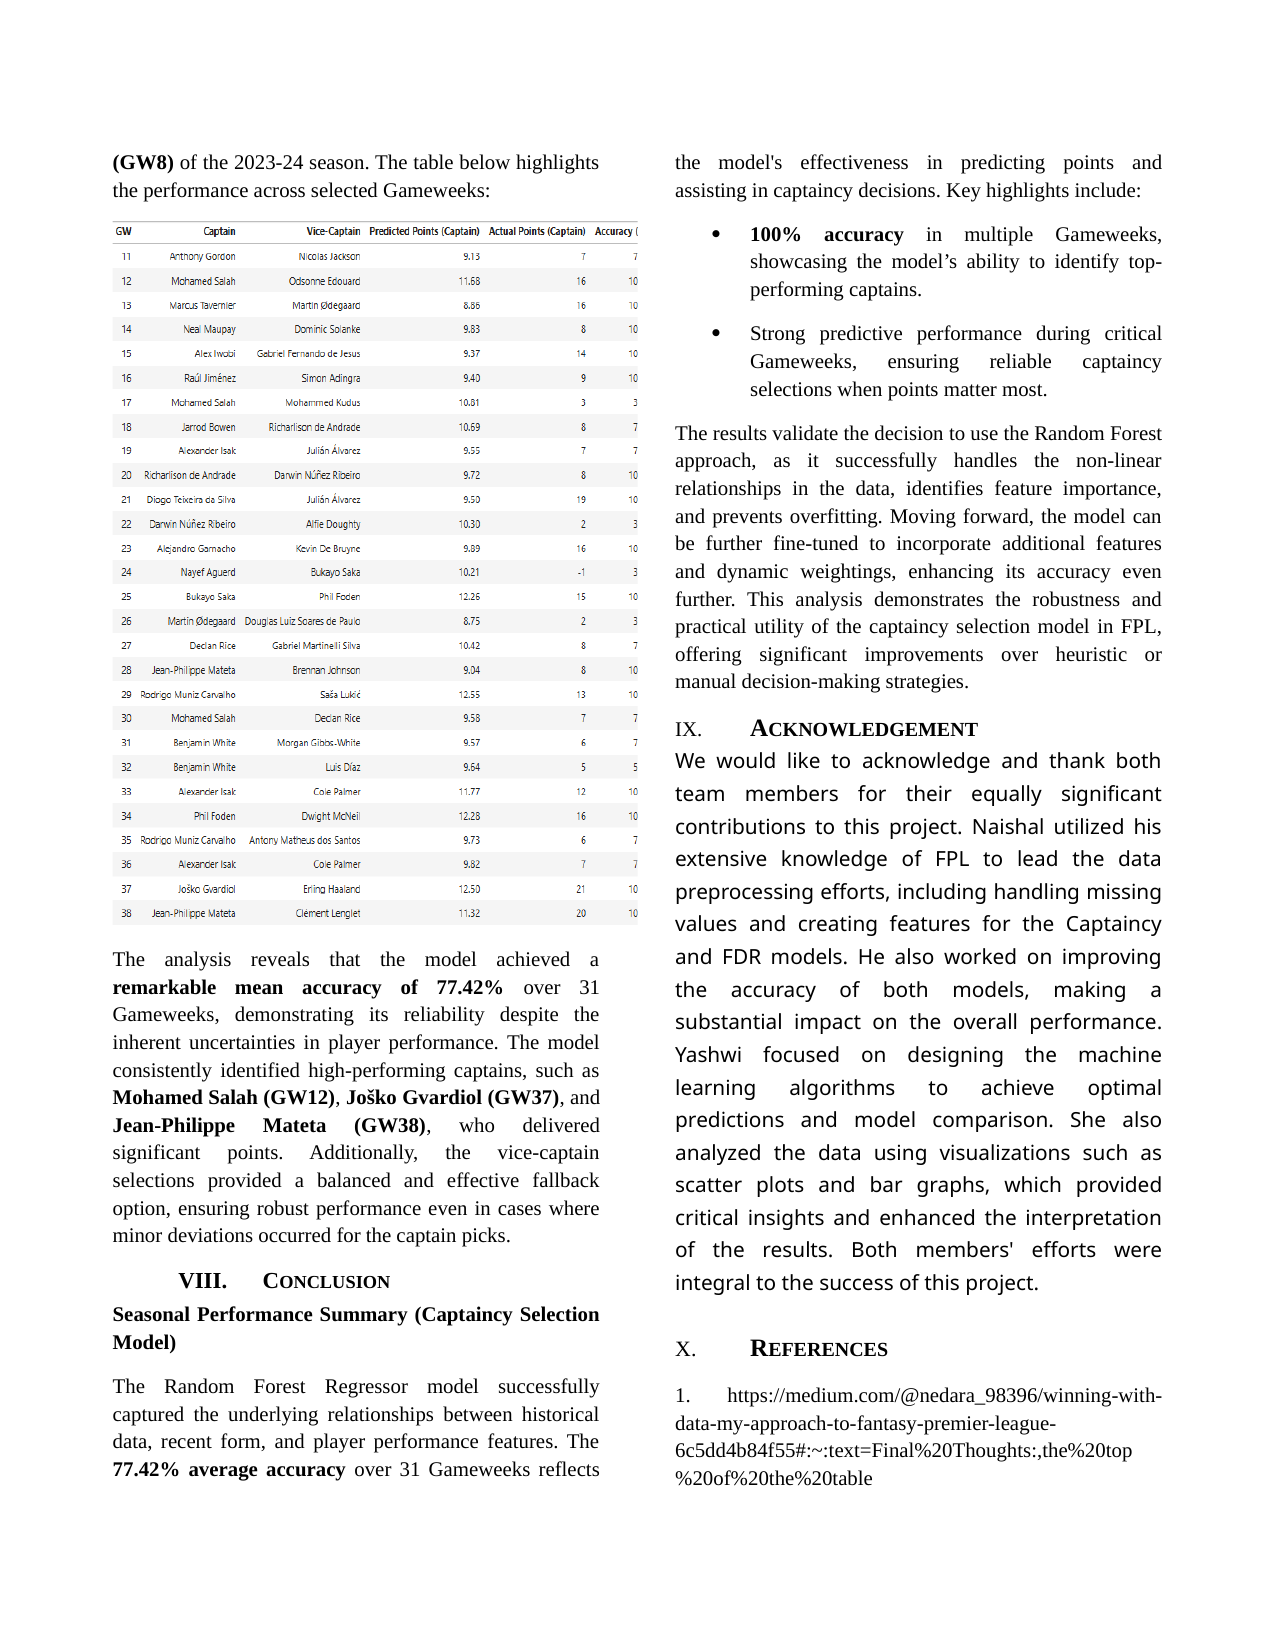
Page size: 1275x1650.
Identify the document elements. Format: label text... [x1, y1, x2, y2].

text Seasonal Performance Summary (Captaincy Selection Model) [112, 1302, 600, 1354]
list References [675, 1333, 1162, 1362]
text The Random Forest Regressor model successfully captured the underlying relationships between historical data, recent form, and player performance features. The 77.42% average accuracy over 31 Gameweeks reflects the model's effectiveness in predicting points and assisting in captaincy decisions. Key highlights include: [675, 150, 1162, 202]
text The analysis reveals that the model achieved a remarkable mean accuracy of 77.42% over 31 Gameweeks, demonstrating its reliability despite the inherent uncertainties in player performance. The model consistently identified high-performing captains, such as Mohamed Salah (GW12), Joško Gvardiol (GW37), and Jean-Philippe Mateta (GW38), who delivered significant points. Additionally, the vice-captain selections provided a balanced and effective fallback option, ensuring robust performance even in cases where minor deviations occurred for the captain picks. [112, 947, 600, 1247]
list Conclusion [178, 1267, 600, 1294]
text The results validate the decision to use the Random Forest approach, as it successfully handles the non-linear relationships in the data, identifies feature importance, and prevents overfitting. Moving forward, the model can be further fine-tuned to incorporate additional features and dynamic weightings, enhancing its accuracy even further. This analysis demonstrates the robustness and practical utility of the captaincy selection model in FPL, offering significant improvements over heuristic or manual decision-making strategies. [675, 421, 1162, 693]
text 1. https://medium.com/@nedara_98396/winning-with-data-my-approach-to-fantasy-premier-league-6c5dd4b84f55#:~:text=Final%20Thoughts:,the%20top%20of%20the%20table [675, 1383, 1162, 1490]
picture [112, 221, 638, 926]
list We would like to acknowledge and thank both team members for their equally significant contributions to this project. Naishal utilized his extensive knowledge of FPL to lead the data preprocessing efforts, including handling missing values and creating features for the Captaincy and FDR models. He also worked on improving the accuracy of both models, making a substantial impact on the overall performance. Yashwi focused on designing the machine learning algorithms to achieve optimal predictions and model comparison. She also analyzed the data using visualizations such as scatter plots and bar graphs, which provided critical insights and enhanced the interpretation of the results. Both members' efforts were integral to the success of this project. [675, 747, 1162, 1297]
list 100% accuracy in multiple Gameweeks, showcasing the model’s ability to identify top-performing captains. [712, 222, 1162, 301]
list Strong predictive performance during critical Gameweeks, ensuring reliable captaincy selections when points matter most. [712, 321, 1162, 401]
list Acknowledgement [675, 713, 1162, 742]
text The Random Forest Regressor model successfully captured the underlying relationships between historical data, recent form, and player performance features. The 77.42% average accuracy over 31 Gameweeks reflects the model's effectiveness in predicting points and assisting in captaincy decisions. Key highlights include: [112, 1374, 600, 1481]
